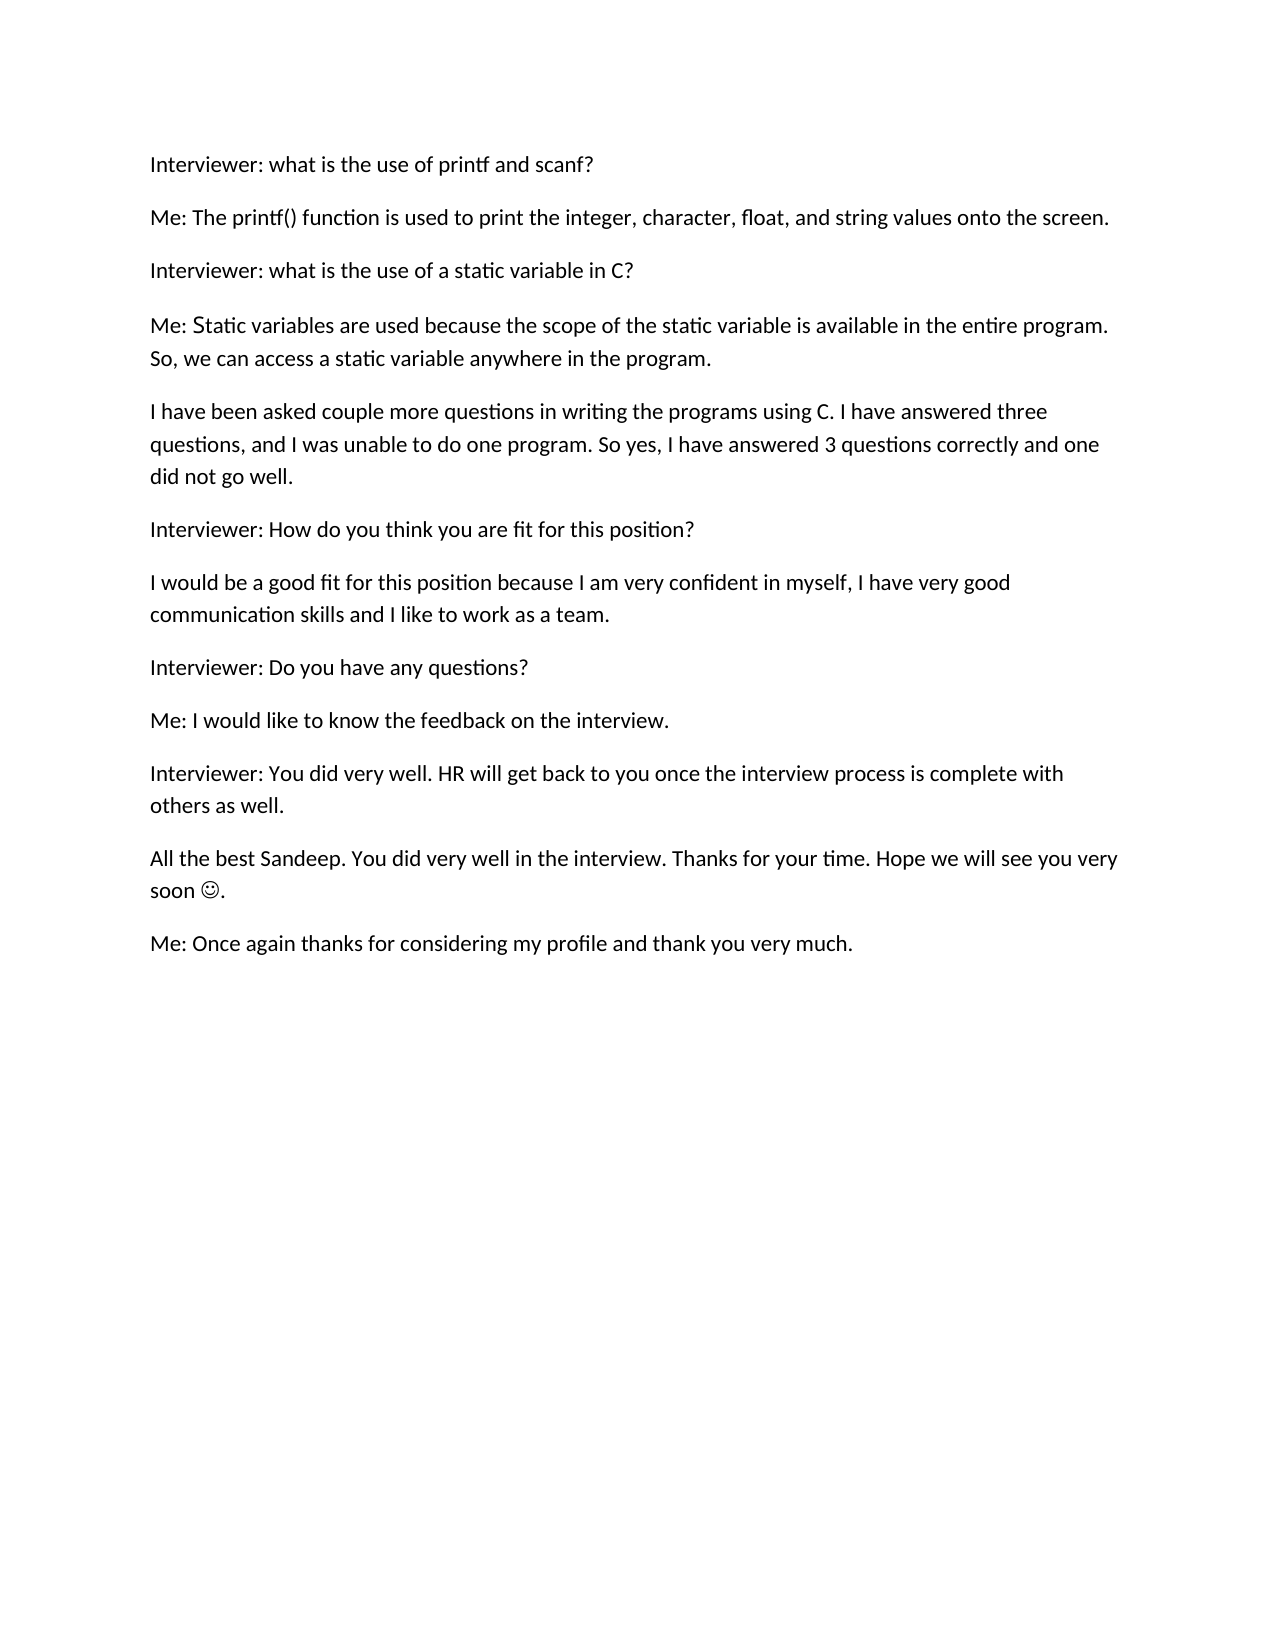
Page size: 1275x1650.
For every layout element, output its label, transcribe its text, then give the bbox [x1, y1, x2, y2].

text All the best Sandeep. You did very well in the interview. Thanks for your time. Hope we will see you very soon . [150, 844, 1125, 904]
text Interviewer: How do you think you are fit for this position? [150, 515, 1125, 543]
text Me: Static variables are used because the scope of the static variable is available in the entire program. So, we can access a static variable anywhere in the program. [150, 309, 1125, 372]
text Me: Once again thanks for considering my profile and thank you very much. [150, 929, 1125, 958]
text Interviewer: Do you have any questions? [150, 653, 1125, 681]
text Me: I would like to know the feedback on the interview. [150, 706, 1125, 734]
text I have been asked couple more questions in writing the programs using C. I have answered three questions, and I was unable to do one program. So yes, I have answered 3 questions correctly and one did not go well. [150, 397, 1125, 490]
text I would be a good fit for this position because I am very confident in myself, I have very good communication skills and I like to work as a team. [150, 568, 1125, 628]
text Interviewer: what is the use of a static variable in C? [150, 256, 1125, 284]
text Interviewer: what is the use of printf and scanf? [150, 150, 1125, 178]
text Me: The printf() function is used to print the integer, character, float, and string values onto the screen. [150, 203, 1125, 231]
text Interviewer: You did very well. HR will get back to you once the interview process is complete with others as well. [150, 759, 1125, 819]
